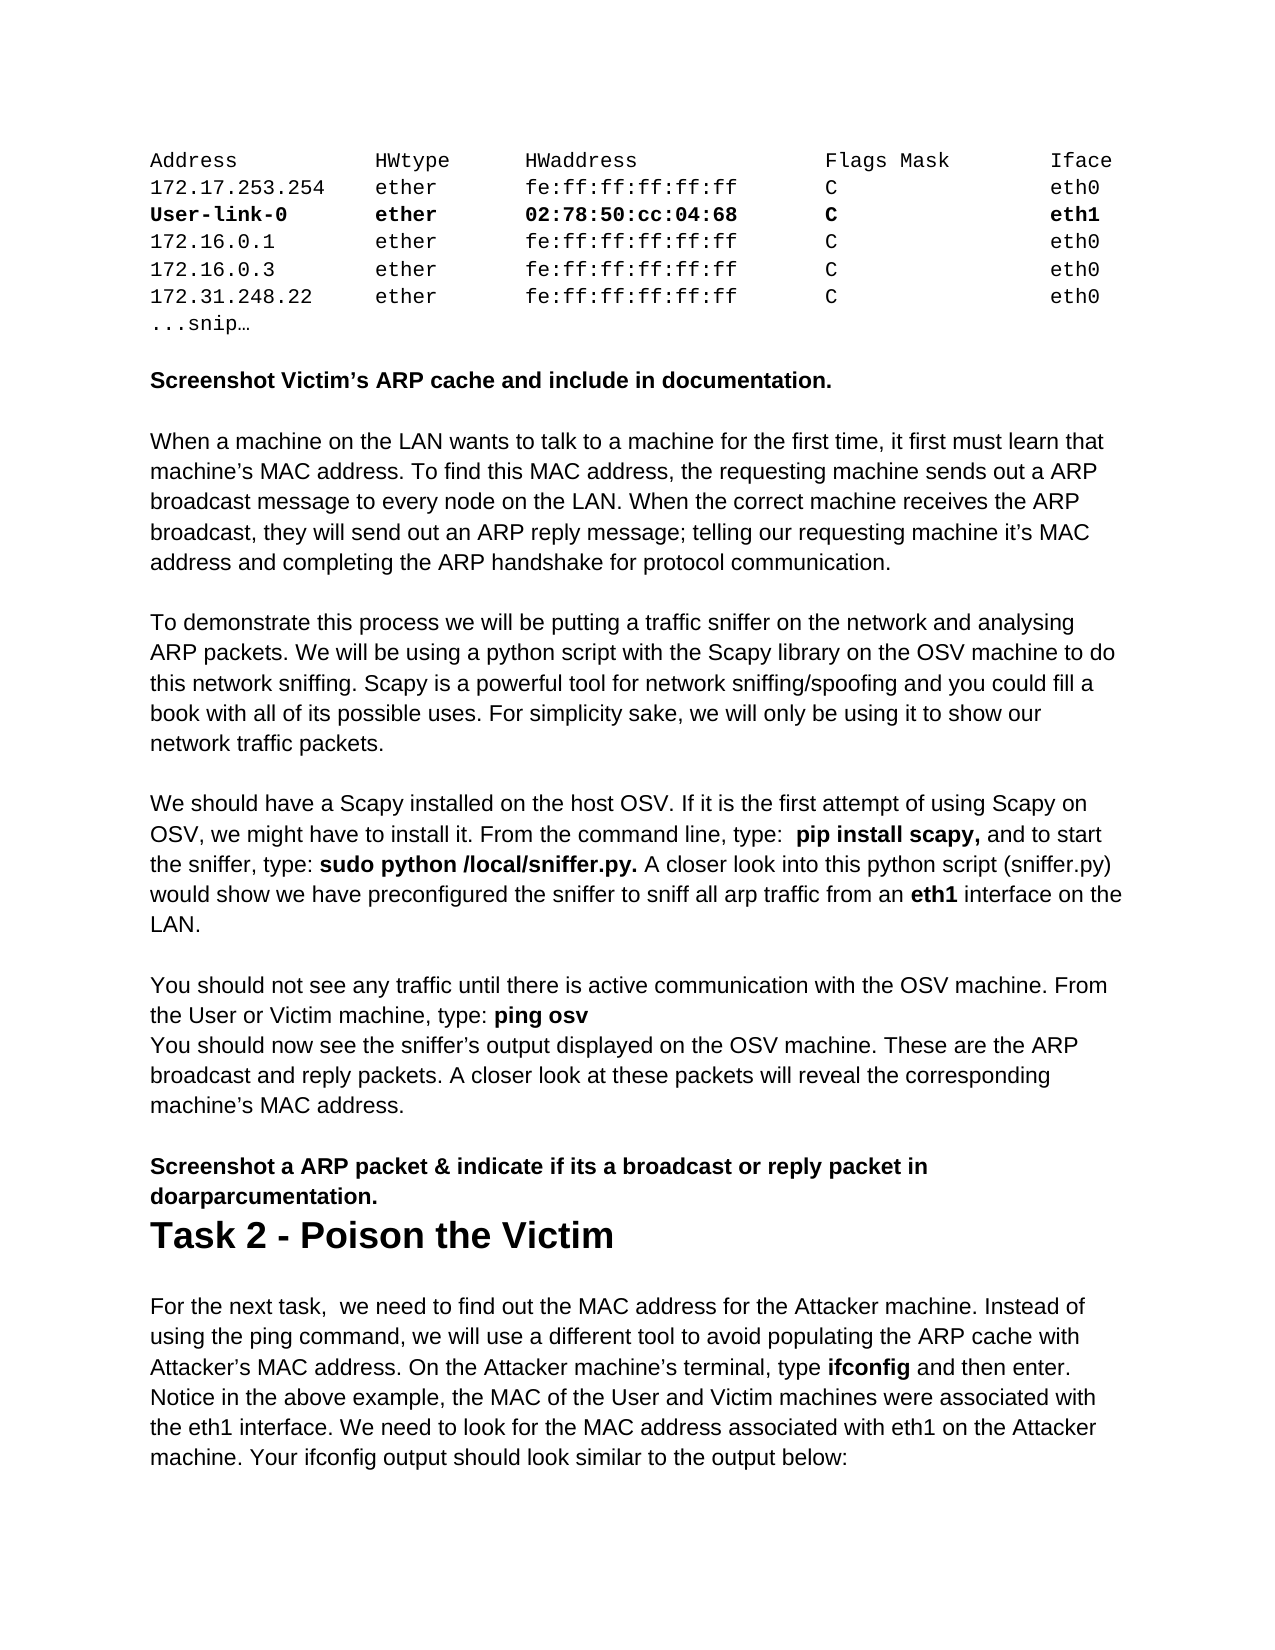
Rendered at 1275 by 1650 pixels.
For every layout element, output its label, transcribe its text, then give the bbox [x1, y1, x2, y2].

text Address HWtype HWaddress Flags Mask Iface [150, 150, 1125, 174]
text To demonstrate this process we will be putting a traffic sniffer on the network and analysing ARP packets. We will be using a python script with the Scapy library on the OSV machine to do this network sniffing. Scapy is a powerful tool for network sniffing/spoofing and you could fill a book with all of its possible uses. For simplicity sake, we will only be using it to show our network traffic packets. [150, 609, 1125, 756]
text User-link-0 ether 02:78:50:cc:04:68 C eth1 [150, 204, 1125, 228]
text 172.17.253.254 ether fe:ff:ff:ff:ff:ff C eth0 [150, 177, 1125, 201]
text 172.31.248.22 ether fe:ff:ff:ff:ff:ff C eth0 [150, 286, 1125, 309]
text Task 2 - Poison the Victim [150, 1213, 1125, 1256]
text You should not see any traffic until there is active communication with the OSV machine. From the User or Victim machine, type: ping osv [150, 972, 1125, 1028]
text You should now see the sniffer’s output displayed on the OSV machine. These are the ARP broadcast and reply packets. A closer look at these packets will reveal the corresponding machine’s MAC address. [150, 1032, 1125, 1119]
text 172.16.0.3 ether fe:ff:ff:ff:ff:ff C eth0 [150, 259, 1125, 282]
text 172.16.0.1 ether fe:ff:ff:ff:ff:ff C eth0 [150, 232, 1125, 255]
text For the next task, we need to find out the MAC address for the Attacker machine. Instead of using the ping command, we will use a different tool to avoid populating the ARP cache with Attacker’s MAC address. On the Attacker machine’s terminal, type ifconfig and then enter. Notice in the above example, the MAC of the User and Victim machines were associated with the eth1 interface. We need to look for the MAC address associated with eth1 on the Attacker machine. Your ifconfig output should look similar to the output below: [150, 1293, 1125, 1471]
text ...snip… [150, 313, 1125, 337]
text When a machine on the LAN wants to talk to a machine for the first time, it first must learn that machine’s MAC address. To find this MAC address, the requesting machine sends out a ARP broadcast message to every node on the LAN. When the correct machine receives the ARP broadcast, they will send out an ARP reply message; telling our requesting machine it’s MAC address and completing the ARP handshake for protocol communication. [150, 428, 1125, 575]
text We should have a Scapy installed on the host OSV. If it is the first attempt of using Scapy on OSV, we might have to install it. From the command line, type: pip install scapy, and to start the sniffer, type: sudo python /local/sniffer.py. A closer look into this python script (sniffer.py) would show we have preconfigured the sniffer to sniff all arp traffic from an eth1 interface on the LAN. [150, 790, 1125, 938]
text Screenshot a ARP packet & indicate if its a broadcast or reply packet in doarparcumentation. [150, 1153, 1125, 1209]
text Screenshot Victim’s ARP cache and include in documentation. [150, 367, 1125, 394]
